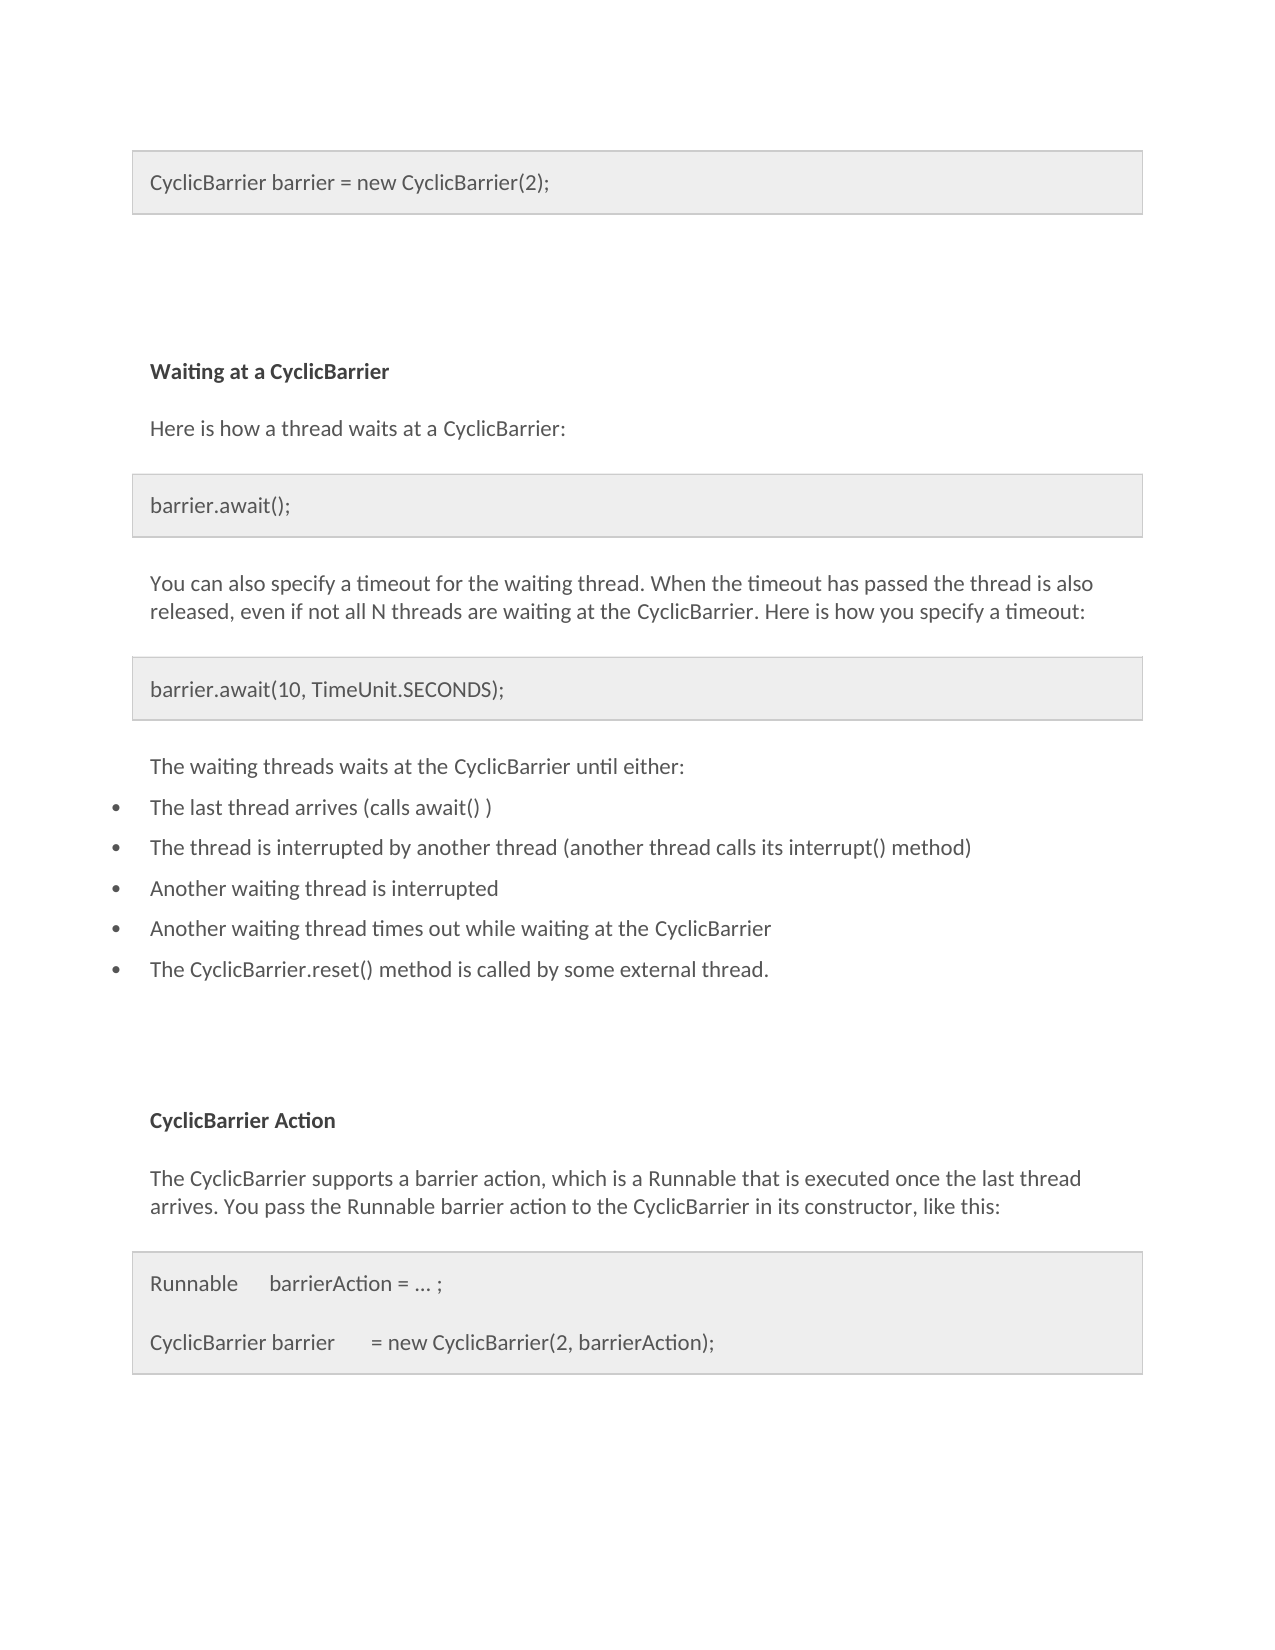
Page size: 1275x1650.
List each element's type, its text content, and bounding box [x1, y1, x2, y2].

list The thread is interrupted by another thread (another thread calls its interrupt() method) [112, 833, 1125, 861]
list The last thread arrives (calls await() ) [112, 793, 1125, 821]
text CyclicBarrier barrier = new CyclicBarrier(2); [133, 152, 1142, 213]
list Another waiting thread times out while waiting at the CyclicBarrier [112, 914, 1125, 942]
text Here is how a thread waits at a CyclicBarrier: [150, 414, 1125, 442]
text The waiting threads waits at the CyclicBarrier until either: [150, 752, 1125, 780]
text The CyclicBarrier supports a barrier action, which is a Runnable that is executed once the last thread arrives. You pass the Runnable barrier action to the CyclicBarrier in its constructor, like this: [150, 1164, 1125, 1220]
subtitle CyclicBarrier Action [150, 1107, 1125, 1134]
list The CyclicBarrier.reset() method is called by some external thread. [112, 955, 1125, 983]
text barrier.await(10, TimeUnit.SECONDS); [133, 658, 1142, 719]
text CyclicBarrier barrier = new CyclicBarrier(2, barrierAction); [133, 1310, 1142, 1373]
text Runnable barrierAction = ... ; [133, 1253, 1142, 1297]
text You can also specify a timeout for the waiting thread. When the timeout has passed the thread is also released, even if not all N threads are waiting at the CyclicBarrier. Here is how you specify a timeout: [150, 569, 1125, 625]
list Another waiting thread is interrupted [112, 874, 1125, 902]
subtitle Waiting at a CyclicBarrier [150, 357, 1125, 385]
text barrier.await(); [133, 475, 1142, 536]
